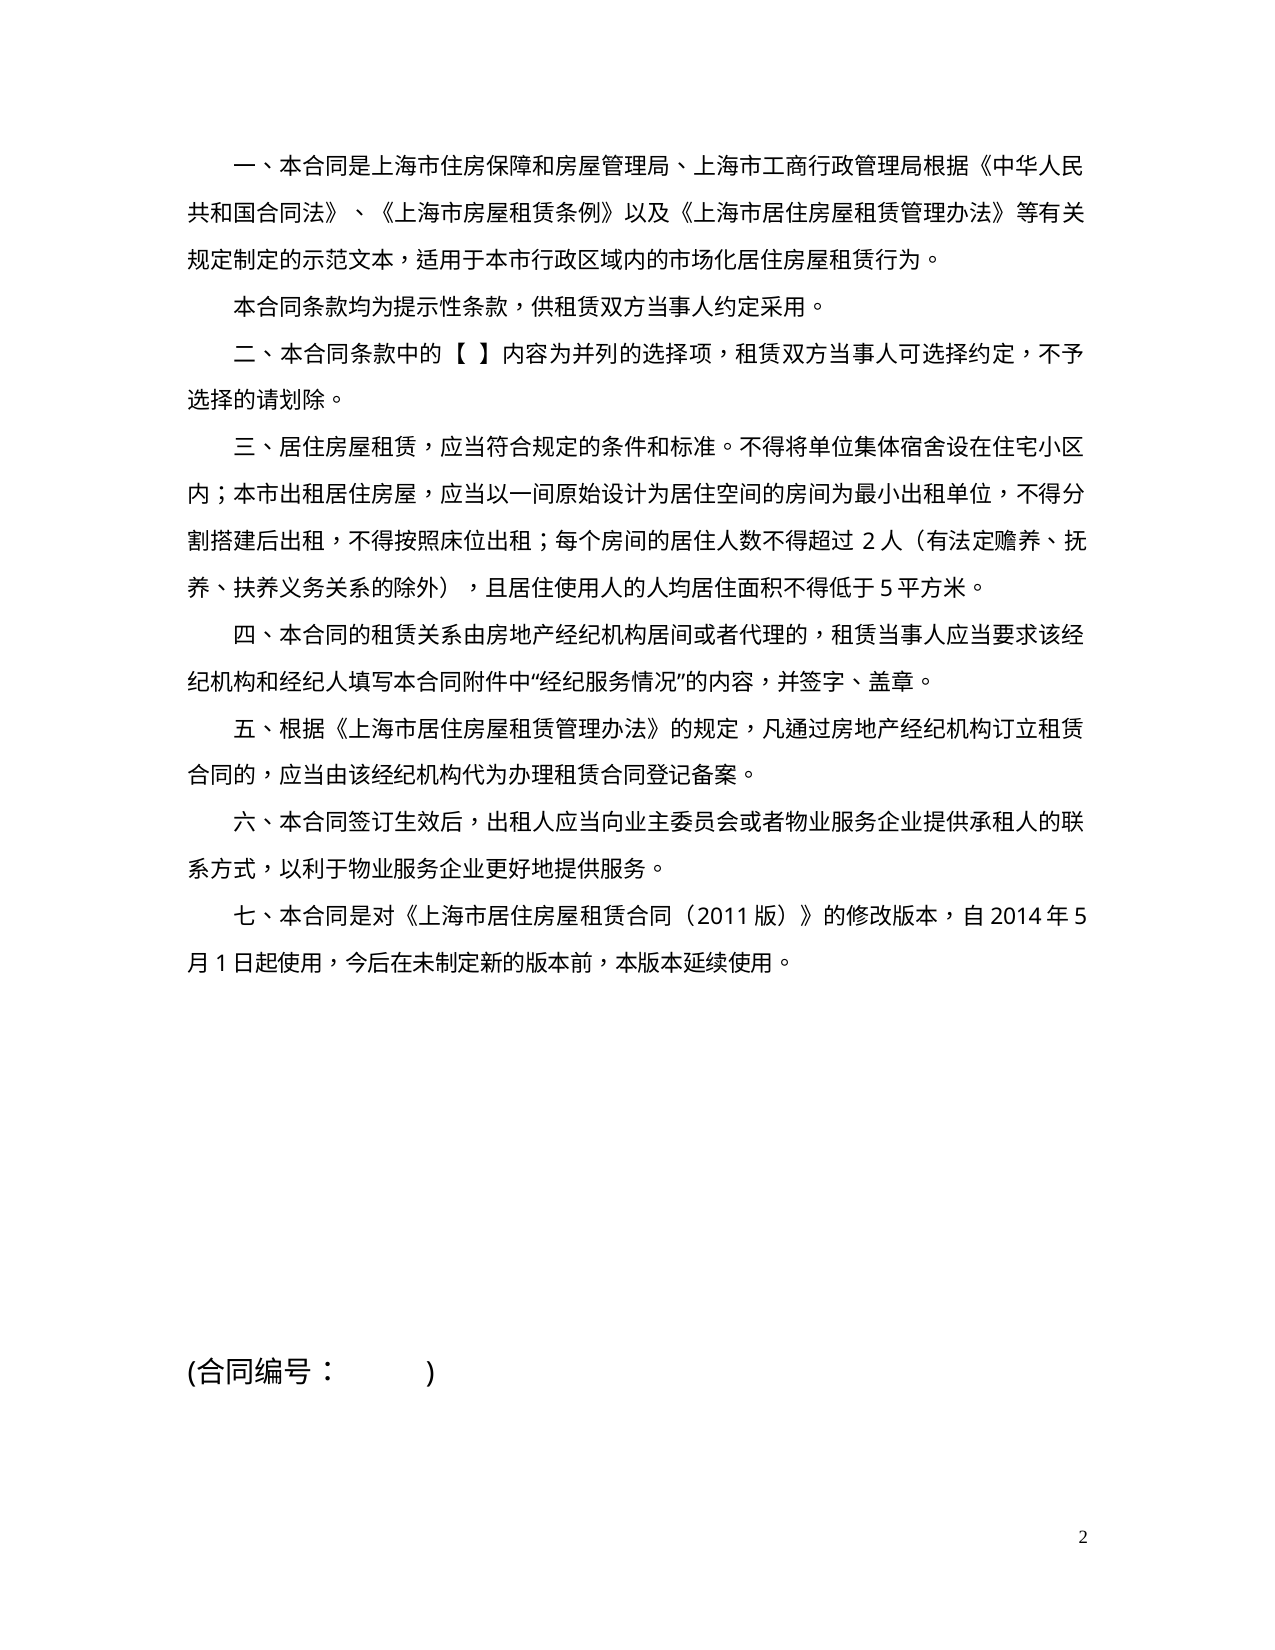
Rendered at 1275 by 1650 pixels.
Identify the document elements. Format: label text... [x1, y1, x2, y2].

text 四、本合同的租赁关系由房地产经纪机构居间或者代理的，租赁当事人应当要求该经纪机构和经纪人填写本合同附件中“经纪服务情况”的内容，并签字、盖章。 [187, 619, 1087, 697]
text 五、根据《上海市居住房屋租赁管理办法》的规定，凡通过房地产经纪机构订立租赁合同的，应当由该经纪机构代为办理租赁合同登记备案。 [187, 712, 1087, 791]
text 一、本合同是上海市住房保障和房屋管理局、上海市工商行政管理局根据《中华人民共和国合同法》、《上海市房屋租赁条例》以及《上海市居住房屋租赁管理办法》等有关规定制定的示范文本，适用于本市行政区域内的市场化居住房屋租赁行为。 [187, 150, 1087, 275]
text 三、居住房屋租赁，应当符合规定的条件和标准。不得将单位集体宿舍设在住宅小区内；本市出租居住房屋，应当以一间原始设计为居住空间的房间为最小出租单位，不得分割搭建后出租，不得按照床位出租；每个房间的居住人数不得超过2人（有法定赡养、抚养、扶养义务关系的除外），且居住使用人的人均居住面积不得低于5平方米。 [187, 431, 1087, 603]
text (合同编号： ) [187, 1351, 1087, 1391]
text 七、本合同是对《上海市居住房屋租赁合同（2011版）》的修改版本，自2014年5月1日起使用，今后在未制定新的版本前，本版本延续使用。 [187, 900, 1087, 978]
text 二、本合同条款中的【 】内容为并列的选择项，租赁双方当事人可选择约定，不予选择的请划除。 [187, 337, 1087, 416]
text 本合同条款均为提示性条款，供租赁双方当事人约定采用。 [187, 291, 1087, 322]
text 六、本合同签订生效后，出租人应当向业主委员会或者物业服务企业提供承租人的联系方式，以利于物业服务企业更好地提供服务。 [187, 806, 1087, 884]
